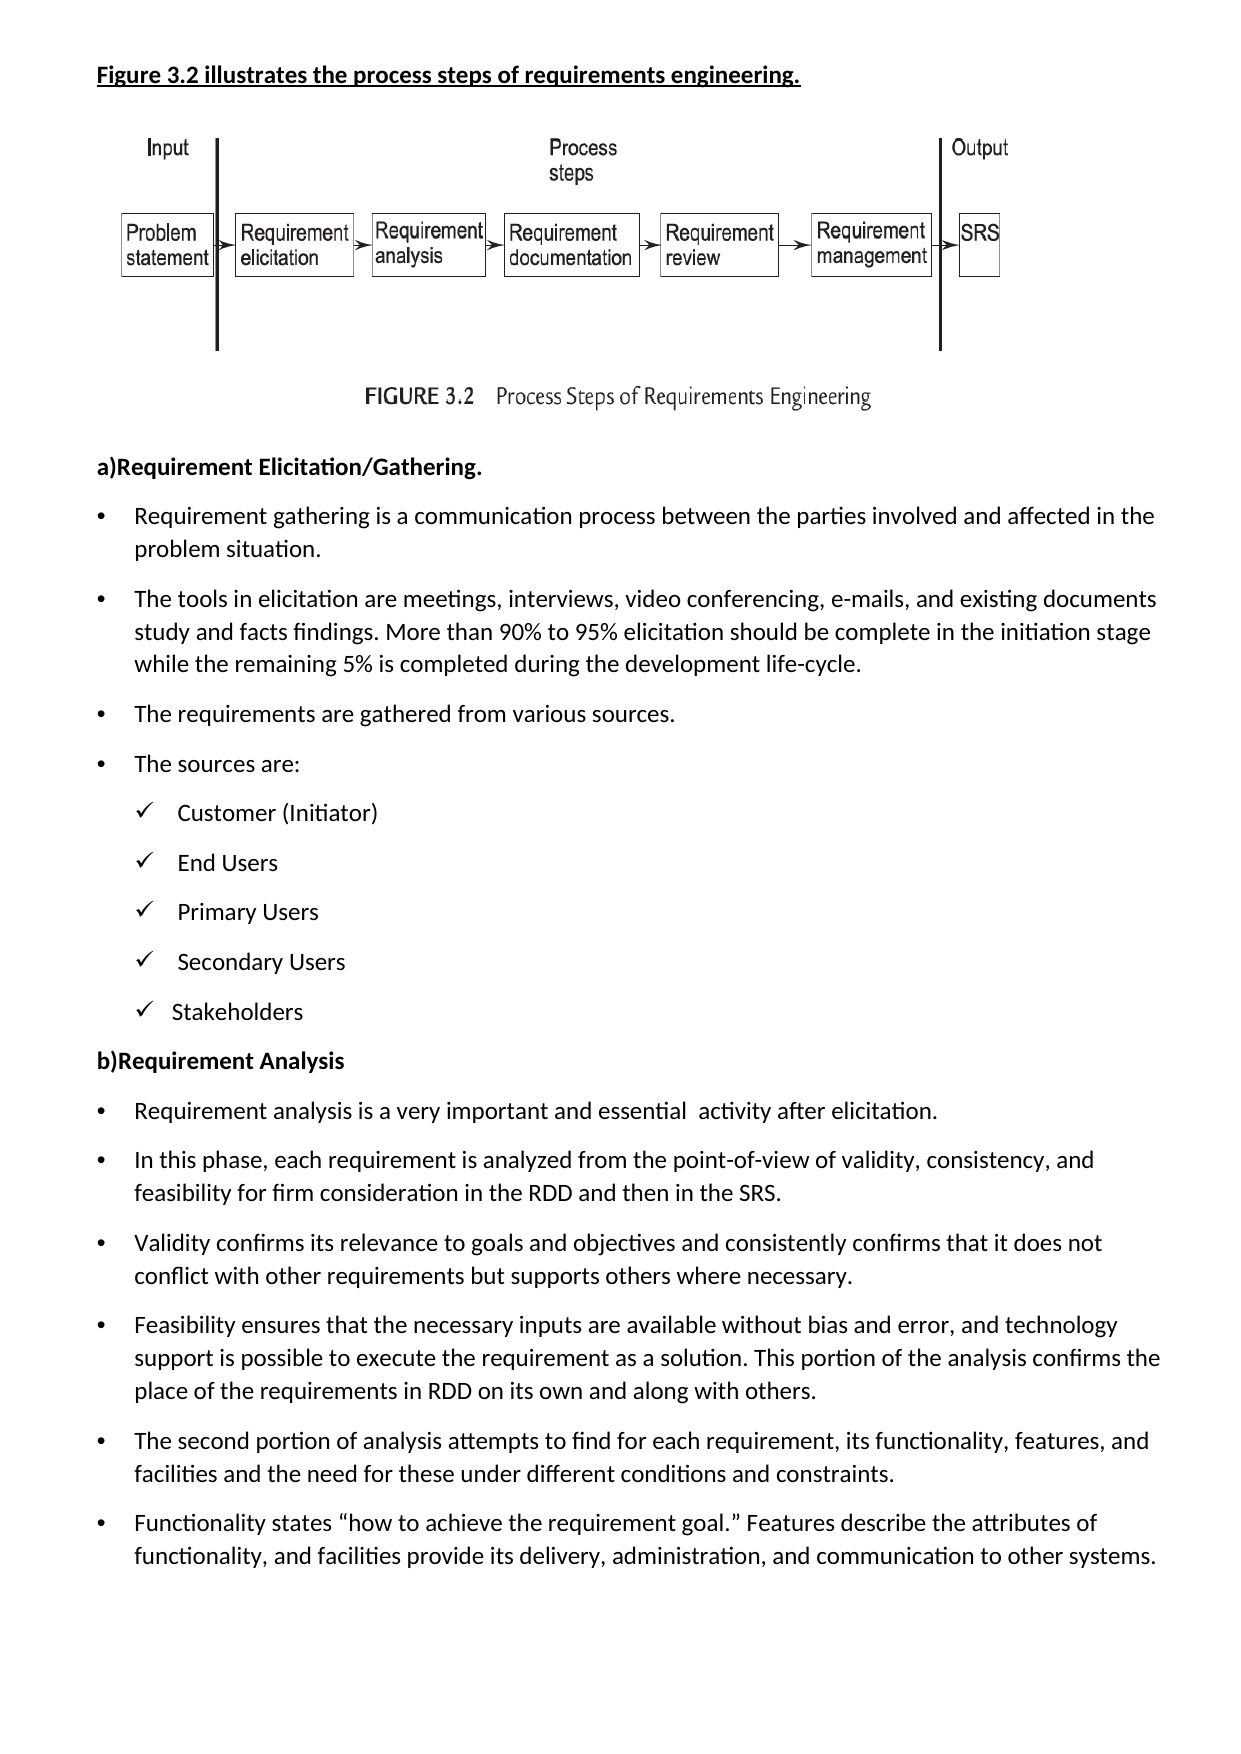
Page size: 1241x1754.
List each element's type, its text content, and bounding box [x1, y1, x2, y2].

list The second portion of analysis attempts to find for each requirement, its functionality, features, and facilities and the need for these under different conditions and constraints. [97, 1425, 1181, 1488]
list Validity confirms its relevance to goals and objectives and consistently confirms that it does not conflict with other requirements but supports others where necessary. [97, 1227, 1181, 1290]
list The sources are: [97, 748, 1181, 778]
list Requirement analysis is a very important and essential activity after elicitation. [97, 1095, 1181, 1125]
list Functionality states “how to achieve the requirement goal.” Features describe the attributes of functionality, and facilities provide its delivery, administration, and communication to other systems. [97, 1507, 1181, 1571]
list End Users [134, 847, 1181, 877]
list The requirements are gathered from various sources. [97, 698, 1181, 729]
text b)Requirement Analysis [97, 1045, 1181, 1076]
list In this phase, each requirement is analyzed from the point-of-view of validity, consistency, and feasibility for firm consideration in the RDD and then in the SRS. [97, 1144, 1181, 1208]
list Stakeholders [134, 996, 1181, 1026]
list The tools in elicitation are meetings, interviews, video conferencing, e-mails, and existing documents study and facts findings. More than 90% to 95% elicitation should be complete in the initiation stage while the remaining 5% is completed during the development life-cycle. [97, 583, 1181, 679]
list Primary Users [134, 897, 1181, 927]
text a)Requirement Elicitation/Gathering. [97, 451, 1181, 481]
list Customer (Initiator) [134, 797, 1181, 828]
list Requirement gathering is a communication process between the parties involved and affected in the problem situation. [97, 500, 1181, 564]
list Feasibility ensures that the necessary inputs are available without bias and error, and technology support is possible to execute the requirement as a solution. This portion of the analysis confirms the place of the requirements in RDD on its own and along with others. [97, 1309, 1181, 1406]
text Figure 3.2 illustrates the process steps of requirements engineering. [97, 59, 1181, 89]
list Secondary Users [134, 946, 1181, 977]
